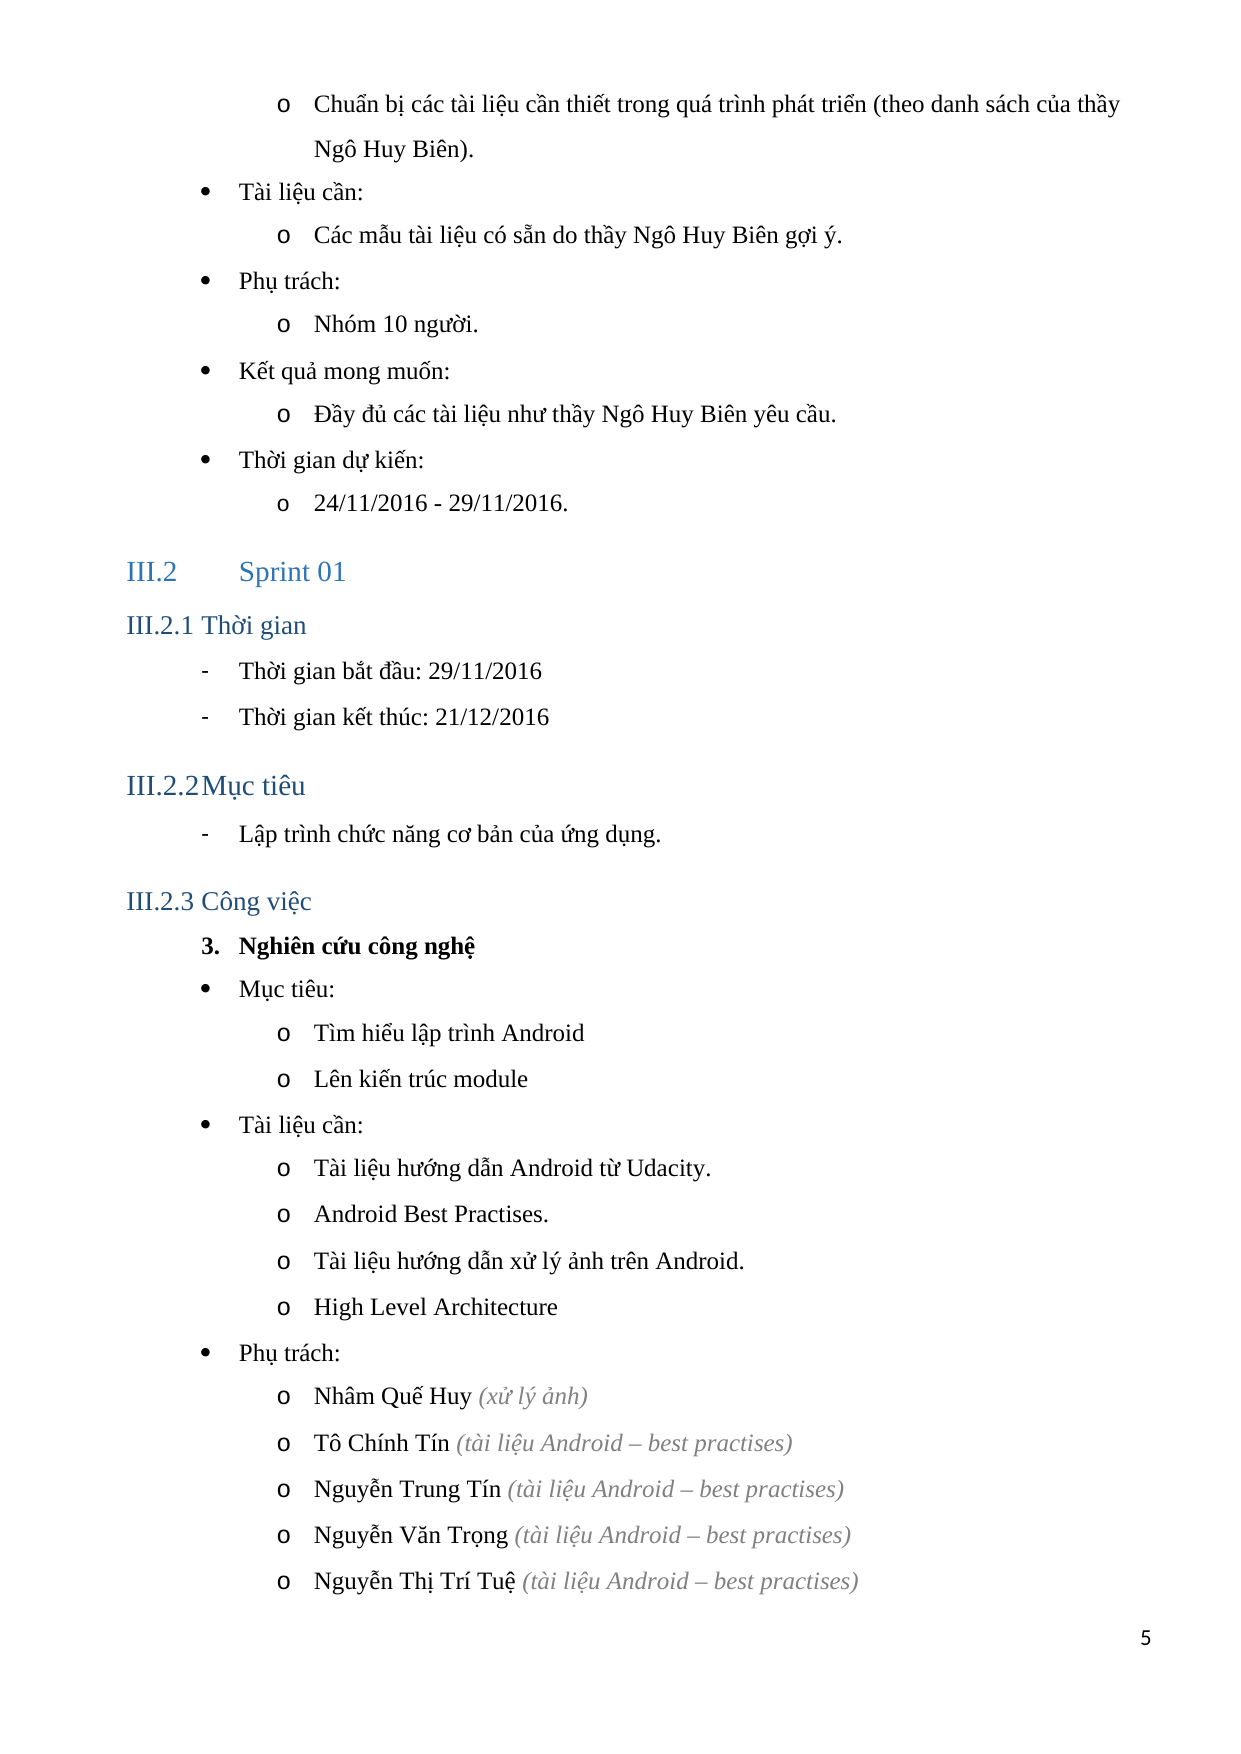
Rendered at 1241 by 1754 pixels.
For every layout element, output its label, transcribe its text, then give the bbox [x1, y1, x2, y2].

list Lên kiến trúc module [276, 1064, 1152, 1095]
list Lập trình chức năng cơ bản của ứng dụng. [201, 818, 1152, 849]
list High Level Architecture [276, 1292, 1152, 1323]
list Android Best Practises. [276, 1199, 1152, 1230]
list 24/11/2016 - 29/11/2016. [276, 488, 1152, 518]
list Nguyễn Thị Trí Tuệ (tài liệu Android – best practises) [276, 1566, 1152, 1597]
list Chuẩn bị các tài liệu cần thiết trong quá trình phát triển (theo danh sách của thầy Ngô Huy Biên). [276, 89, 1152, 163]
subtitle Mục tiêu [126, 768, 1152, 801]
list Nguyễn Trung Tín (tài liệu Android – best practises) [276, 1474, 1152, 1505]
list Kết quả mong muốn: [201, 356, 1152, 384]
subtitle Thời gian [126, 609, 1152, 640]
list Nhóm 10 người. [276, 309, 1152, 340]
list Thời gian kết thúc: 21/12/2016 [201, 701, 1152, 732]
list Tài liệu hướng dẫn Android từ Udacity. [276, 1153, 1152, 1184]
list Phụ trách: [201, 266, 1152, 295]
subtitle Công việc [126, 885, 1152, 916]
list Tài liệu cần: [201, 177, 1152, 206]
subtitle Sprint 01 [126, 554, 1152, 588]
list Đầy đủ các tài liệu như thầy Ngô Huy Biên yêu cầu. [276, 399, 1152, 430]
list Mục tiêu: [201, 974, 1152, 1003]
list Nguyễn Văn Trọng (tài liệu Android – best practises) [276, 1520, 1152, 1551]
list Thời gian dự kiến: [201, 445, 1152, 474]
list Tài liệu cần: [201, 1110, 1152, 1139]
list Tài liệu hướng dẫn xử lý ảnh trên Android. [276, 1246, 1152, 1277]
list Các mẫu tài liệu có sẵn do thầy Ngô Huy Biên gợi ý. [276, 220, 1152, 251]
list Nhâm Quế Huy (xử lý ảnh) [276, 1381, 1152, 1412]
list Phụ trách: [201, 1338, 1152, 1367]
list Tìm hiểu lập trình Android [276, 1018, 1152, 1048]
list Nghiên cứu công nghệ [201, 931, 1152, 960]
list Thời gian bắt đầu: 29/11/2016 [201, 656, 1152, 686]
list Tô Chính Tín (tài liệu Android – best practises) [276, 1428, 1152, 1458]
